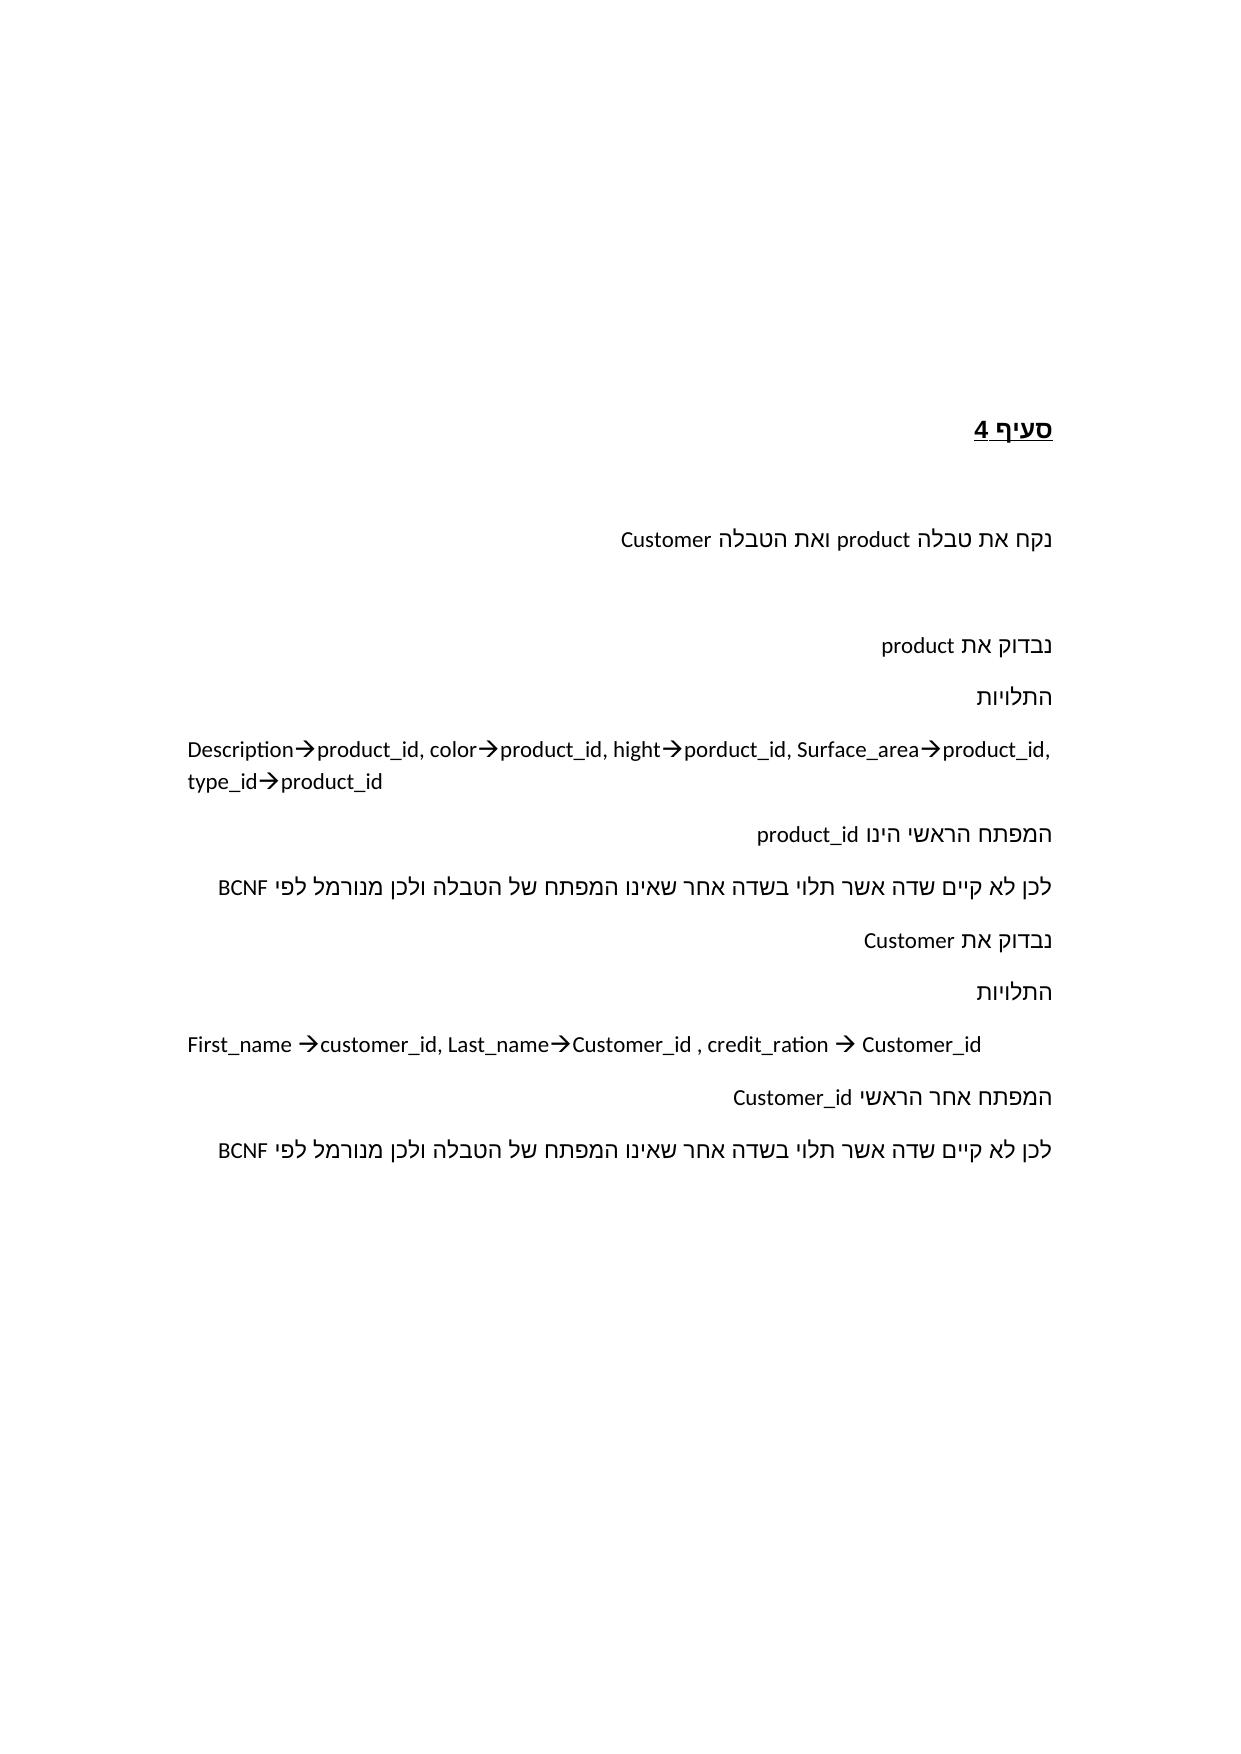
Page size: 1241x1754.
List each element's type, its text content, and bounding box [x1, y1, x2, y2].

text נבדוק את product [187, 631, 1053, 659]
text התלויות [187, 979, 1053, 1006]
text סעיף 4 [187, 415, 1053, 444]
text נבדוק את Customer [187, 926, 1053, 954]
text המפתח אחר הראשי Customer_id [187, 1083, 1053, 1111]
text לכן לא קיים שדה אשר תלוי בשדה אחר שאינו המפתח של הטבלה ולכן מנורמל לפי BCNF [187, 1136, 1053, 1164]
text Descriptionproduct_id, colorproduct_id, hightporduct_id, Surface_areaproduct_id, type_idproduct_id [187, 735, 1053, 795]
text המפתח הראשי הינו product_id [187, 820, 1053, 848]
text נקח את טבלה product ואת הטבלה Customer [187, 525, 1053, 553]
text התלויות [187, 684, 1053, 710]
text לכן לא קיים שדה אשר תלוי בשדה אחר שאינו המפתח של הטבלה ולכן מנורמל לפי BCNF [187, 873, 1053, 901]
text First_name customer_id, Last_nameCustomer_id , credit_ration Customer_id [187, 1030, 1053, 1058]
